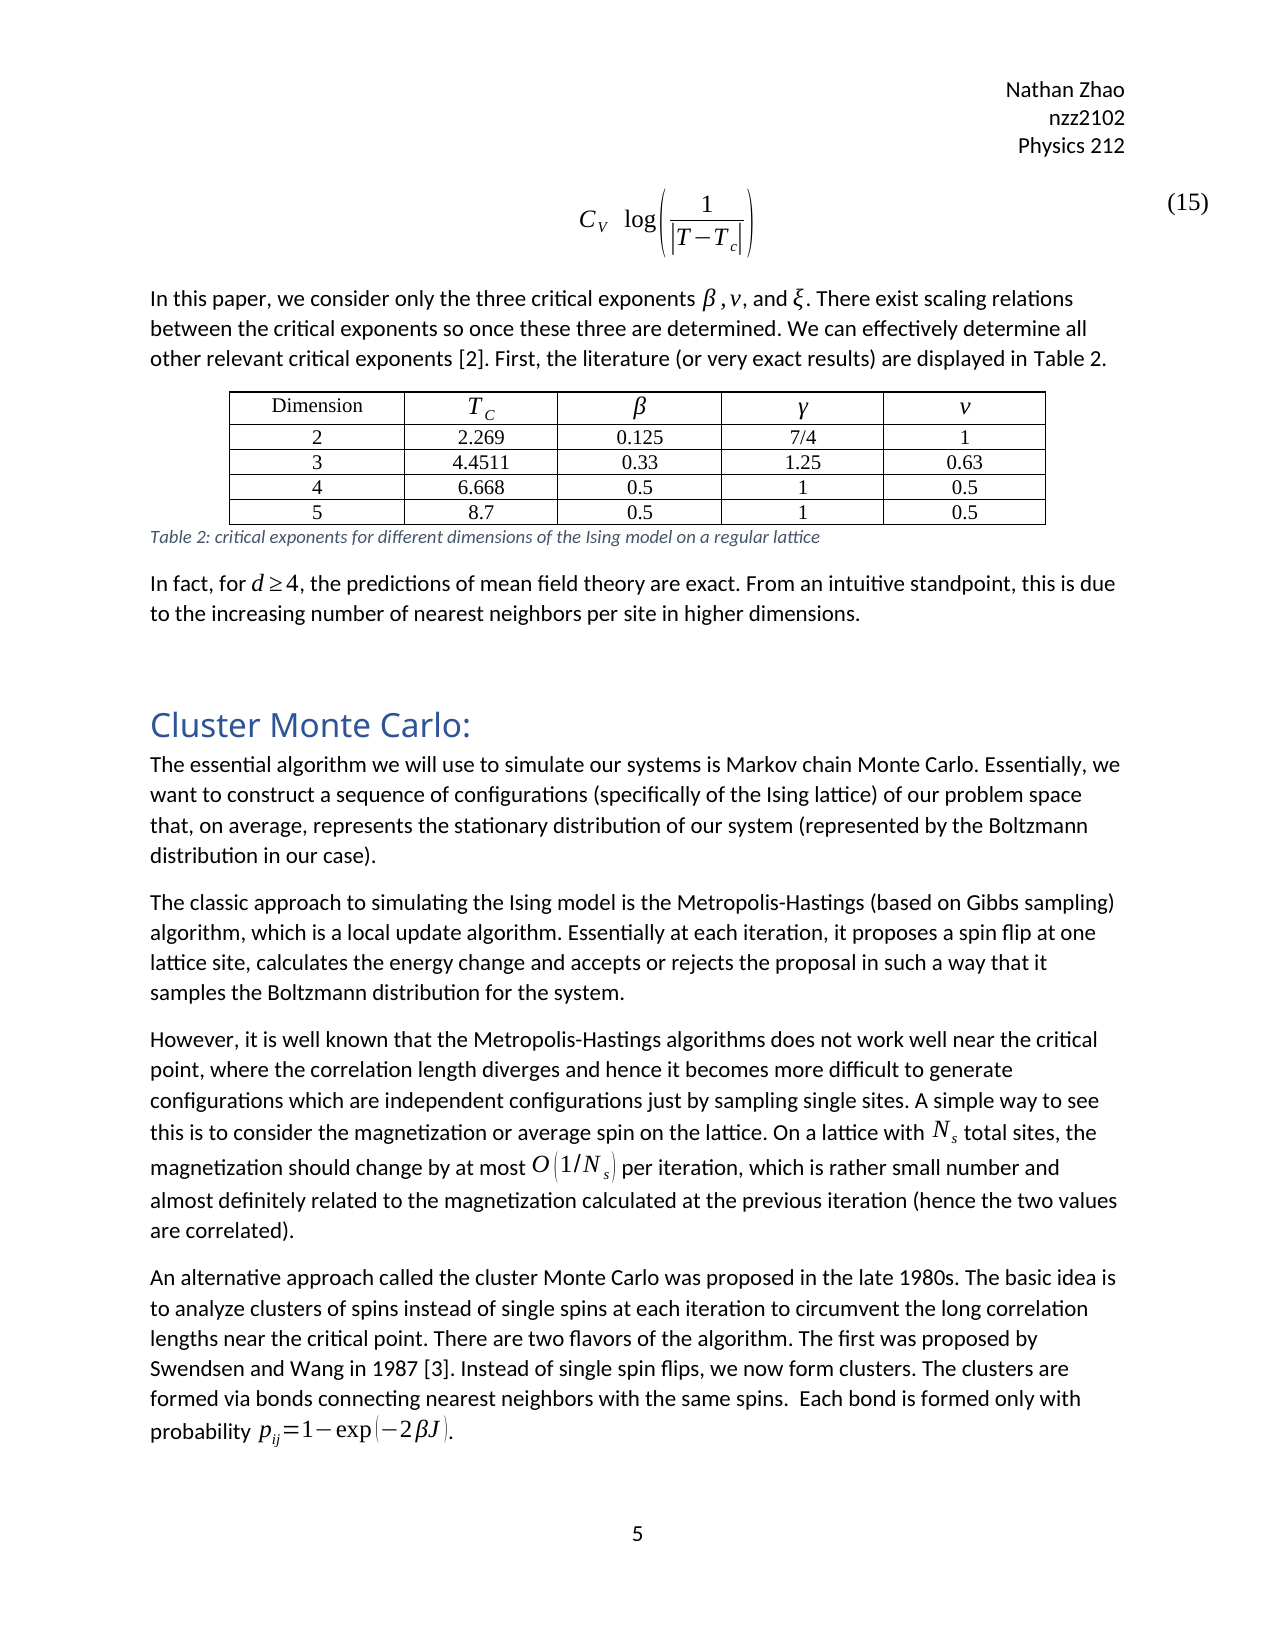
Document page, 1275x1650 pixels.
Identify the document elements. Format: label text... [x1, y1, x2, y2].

table_header Dimension [230, 393, 404, 424]
text The essential algorithm we will use to simulate our systems is Markov chain Monte Carlo. Essentially, we want to construct a sequence of configurations (specifically of the Ising lattice) of our problem space that, on average, represents the stationary distribution of our system (represented by the Boltzmann distribution in our case). [150, 750, 1125, 869]
table_header [150, 187, 1099, 284]
table_cell 1 [884, 425, 1045, 449]
table_cell 2.269 [405, 425, 557, 449]
table_cell 3 [230, 450, 404, 474]
table_cell 1 [722, 475, 883, 499]
table_cell 8.7 [405, 500, 557, 524]
table_cell 1.25 [722, 450, 883, 474]
table_cell 0.33 [558, 450, 721, 474]
table_cell 0.5 [884, 475, 1045, 499]
table_cell 1 [722, 500, 883, 524]
table_header (15) [1099, 187, 1230, 284]
text In fact, for , the predictions of mean field theory are exact. From an intuitive standpoint, this is due to the increasing number of nearest neighbors per site in higher dimensions. [150, 569, 1125, 627]
table_cell 6.668 [405, 475, 557, 499]
table_cell 0.5 [558, 500, 721, 524]
table_header [558, 393, 721, 424]
table_cell 0.125 [558, 425, 721, 449]
table_header [722, 393, 883, 424]
table_cell 7/4 [722, 425, 883, 449]
table_cell 4 [230, 475, 404, 499]
table_cell 4.4511 [405, 450, 557, 474]
table_cell 2 [230, 425, 404, 449]
table_cell 0.5 [884, 500, 1045, 524]
subtitle Cluster Monte Carlo: [150, 701, 1125, 747]
text The classic approach to simulating the Ising model is the Metropolis-Hastings (based on Gibbs sampling) algorithm, which is a local update algorithm. Essentially at each iteration, it proposes a spin flip at one lattice site, calculates the energy change and accepts or rejects the proposal in such a way that it samples the Boltzmann distribution for the system. [150, 888, 1125, 1006]
text However, it is well known that the Metropolis-Hastings algorithms does not work well near the critical point, where the correlation length diverges and hence it becomes more difficult to generate configurations which are independent configurations just by sampling single sites. A simple way to see this is to consider the magnetization or average spin on the lattice. On a lattice with total sites, the magnetization should change by at most per iteration, which is rather small number and almost definitely related to the magnetization calculated at the previous iteration (hence the two values are correlated). [150, 1025, 1125, 1244]
table_header [884, 393, 1045, 424]
text An alternative approach called the cluster Monte Carlo was proposed in the late 1980s. The basic idea is to analyze clusters of spins instead of single spins at each iteration to circumvent the long correlation lengths near the critical point. There are two flavors of the algorithm. The first was proposed by Swendsen and Wang in 1987 [3]. Instead of single spin flips, we now form clusters. The clusters are formed via bonds connecting nearest neighbors with the same spins. Each bond is formed only with probability . [150, 1263, 1125, 1447]
text In this paper, we consider only the three critical exponents , and . There exist scaling relations between the critical exponents so once these three are determined. We can effectively determine all other relevant critical exponents [2]. First, the literature (or very exact results) are displayed in Table 2. [150, 284, 1125, 373]
table_cell 5 [230, 500, 404, 524]
table_cell 0.5 [558, 475, 721, 499]
table_header [405, 393, 557, 424]
table_cell 0.63 [884, 450, 1045, 474]
